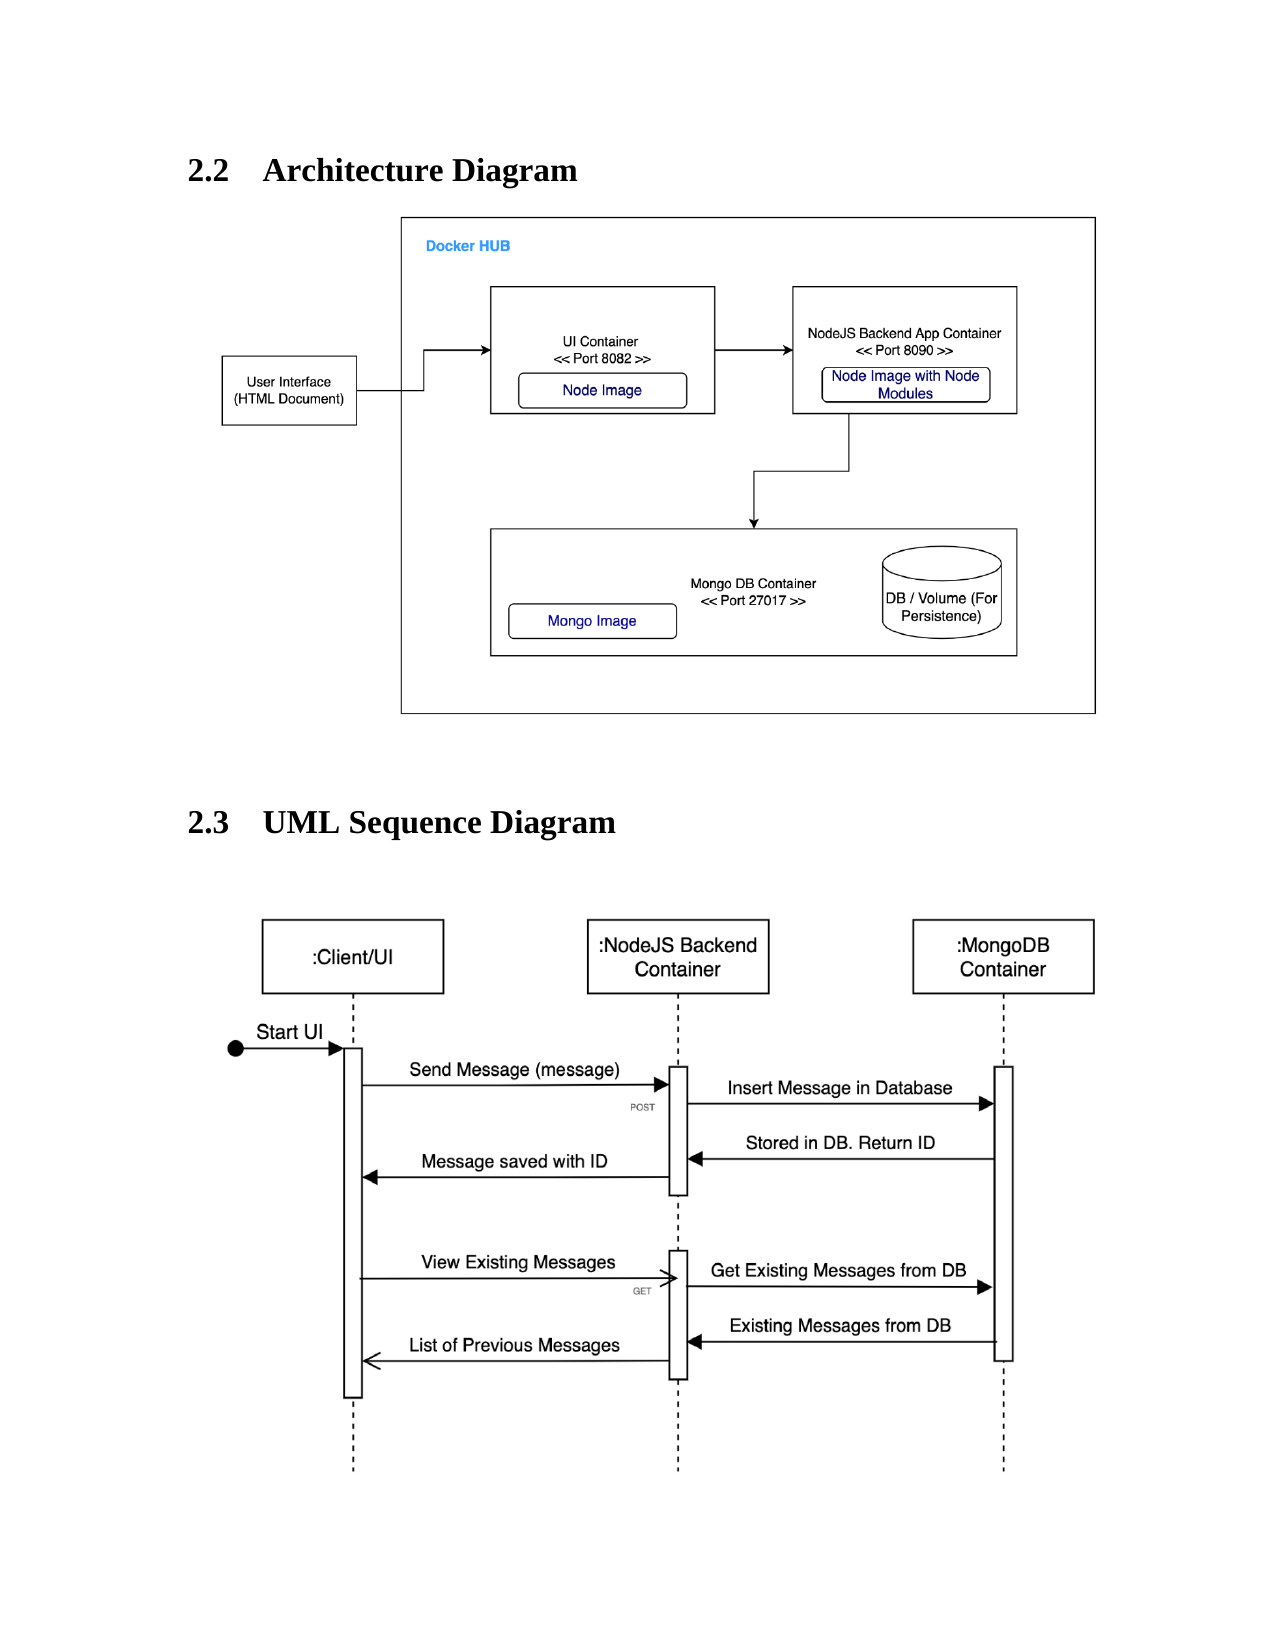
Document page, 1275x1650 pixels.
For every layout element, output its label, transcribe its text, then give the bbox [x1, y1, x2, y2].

picture [208, 208, 1109, 725]
list UML Sequence Diagram [187, 803, 1125, 841]
picture [208, 902, 1109, 1488]
list Architecture Diagram [187, 150, 1125, 188]
